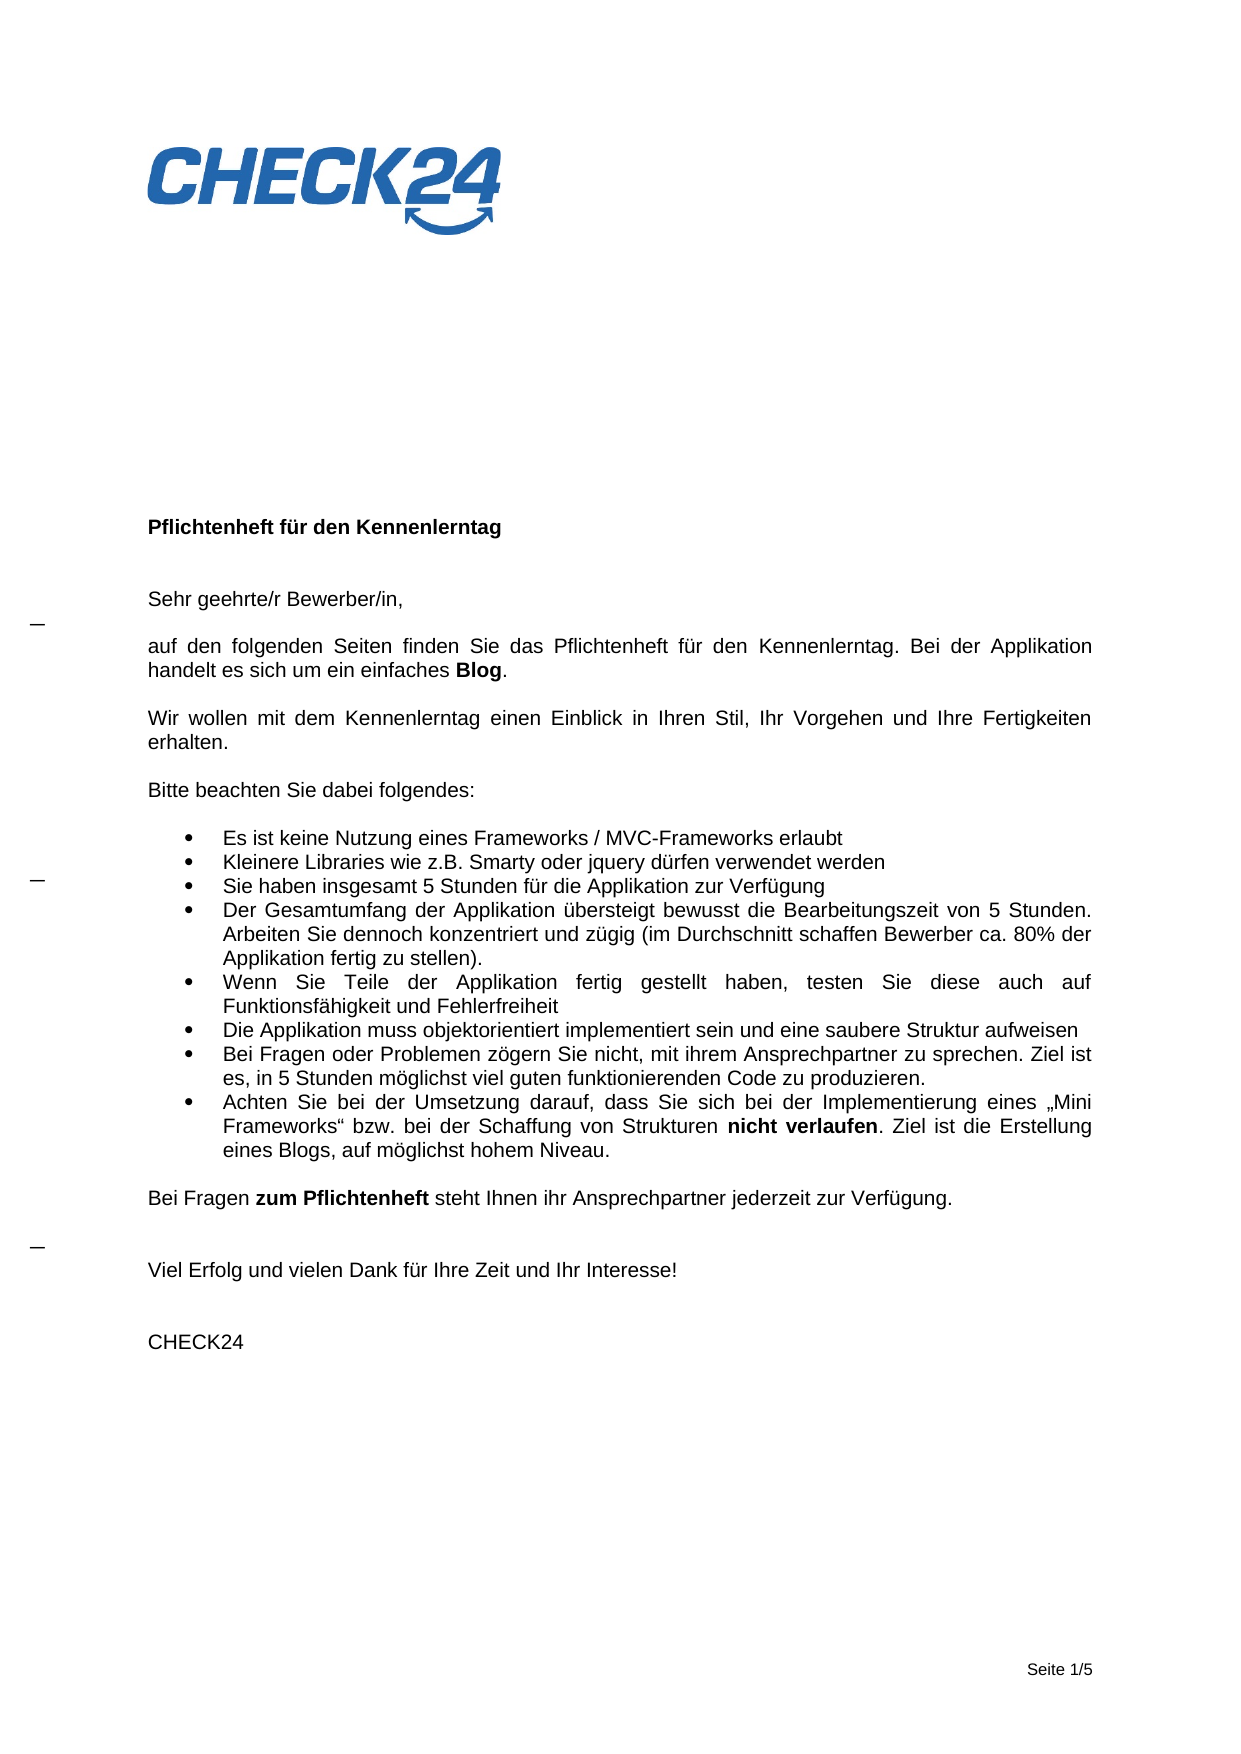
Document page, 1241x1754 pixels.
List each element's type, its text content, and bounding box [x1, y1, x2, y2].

list Sie haben insgesamt 5 Stunden für die Applikation zur Verfügung [185, 874, 1093, 898]
list Die Applikation muss objektorientiert implementiert sein und eine saubere Struktur aufweisen [185, 1018, 1093, 1042]
list Kleinere Libraries wie z.B. Smarty oder jquery dürfen verwendet werden [185, 850, 1093, 874]
text Wir wollen mit dem Kennenlerntag einen Einblick in Ihren Stil, Ihr Vorgehen und Ihre Fertigkeiten erhalten. [148, 706, 1093, 754]
list Der Gesamtumfang der Applikation übersteigt bewusst die Bearbeitungszeit von 5 Stunden. Arbeiten Sie dennoch konzentriert und zügig (im Durchschnitt schaffen Bewerber ca. 80% der Applikation fertig zu stellen). [185, 898, 1093, 970]
text Viel Erfolg und vielen Dank für Ihre Zeit und Ihr Interesse! [148, 1258, 1093, 1282]
subtitle Pflichtenheft für den Kennenlerntag [148, 514, 1093, 538]
list Achten Sie bei der Umsetzung darauf, dass Sie sich bei der Implementierung eines „Mini Frameworks“ bzw. bei der Schaffung von Strukturen nicht verlaufen. Ziel ist die Erstellung eines Blogs, auf möglichst hohem Niveau. [185, 1090, 1093, 1162]
list Wenn Sie Teile der Applikation fertig gestellt haben, testen Sie diese auch auf Funktionsfähigkeit und Fehlerfreiheit [185, 970, 1093, 1018]
list Es ist keine Nutzung eines Frameworks / MVC-Frameworks erlaubt [185, 826, 1093, 850]
text Bitte beachten Sie dabei folgendes: [148, 778, 1093, 802]
text auf den folgenden Seiten finden Sie das Pflichtenheft für den Kennenlerntag. Bei der Applikation handelt es sich um ein einfaches Blog. [148, 634, 1093, 682]
text Bei Fragen zum Pflichtenheft steht Ihnen ihr Ansprechpartner jederzeit zur Verfügung. [148, 1186, 1093, 1210]
list Bei Fragen oder Problemen zögern Sie nicht, mit ihrem Ansprechpartner zu sprechen. Ziel ist es, in 5 Stunden möglichst viel guten funktionierenden Code zu produzieren. [185, 1042, 1093, 1090]
text Sehr geehrte/r Bewerber/in, [148, 586, 1093, 610]
picture [147, 147, 501, 235]
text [148, 1330, 1093, 1354]
